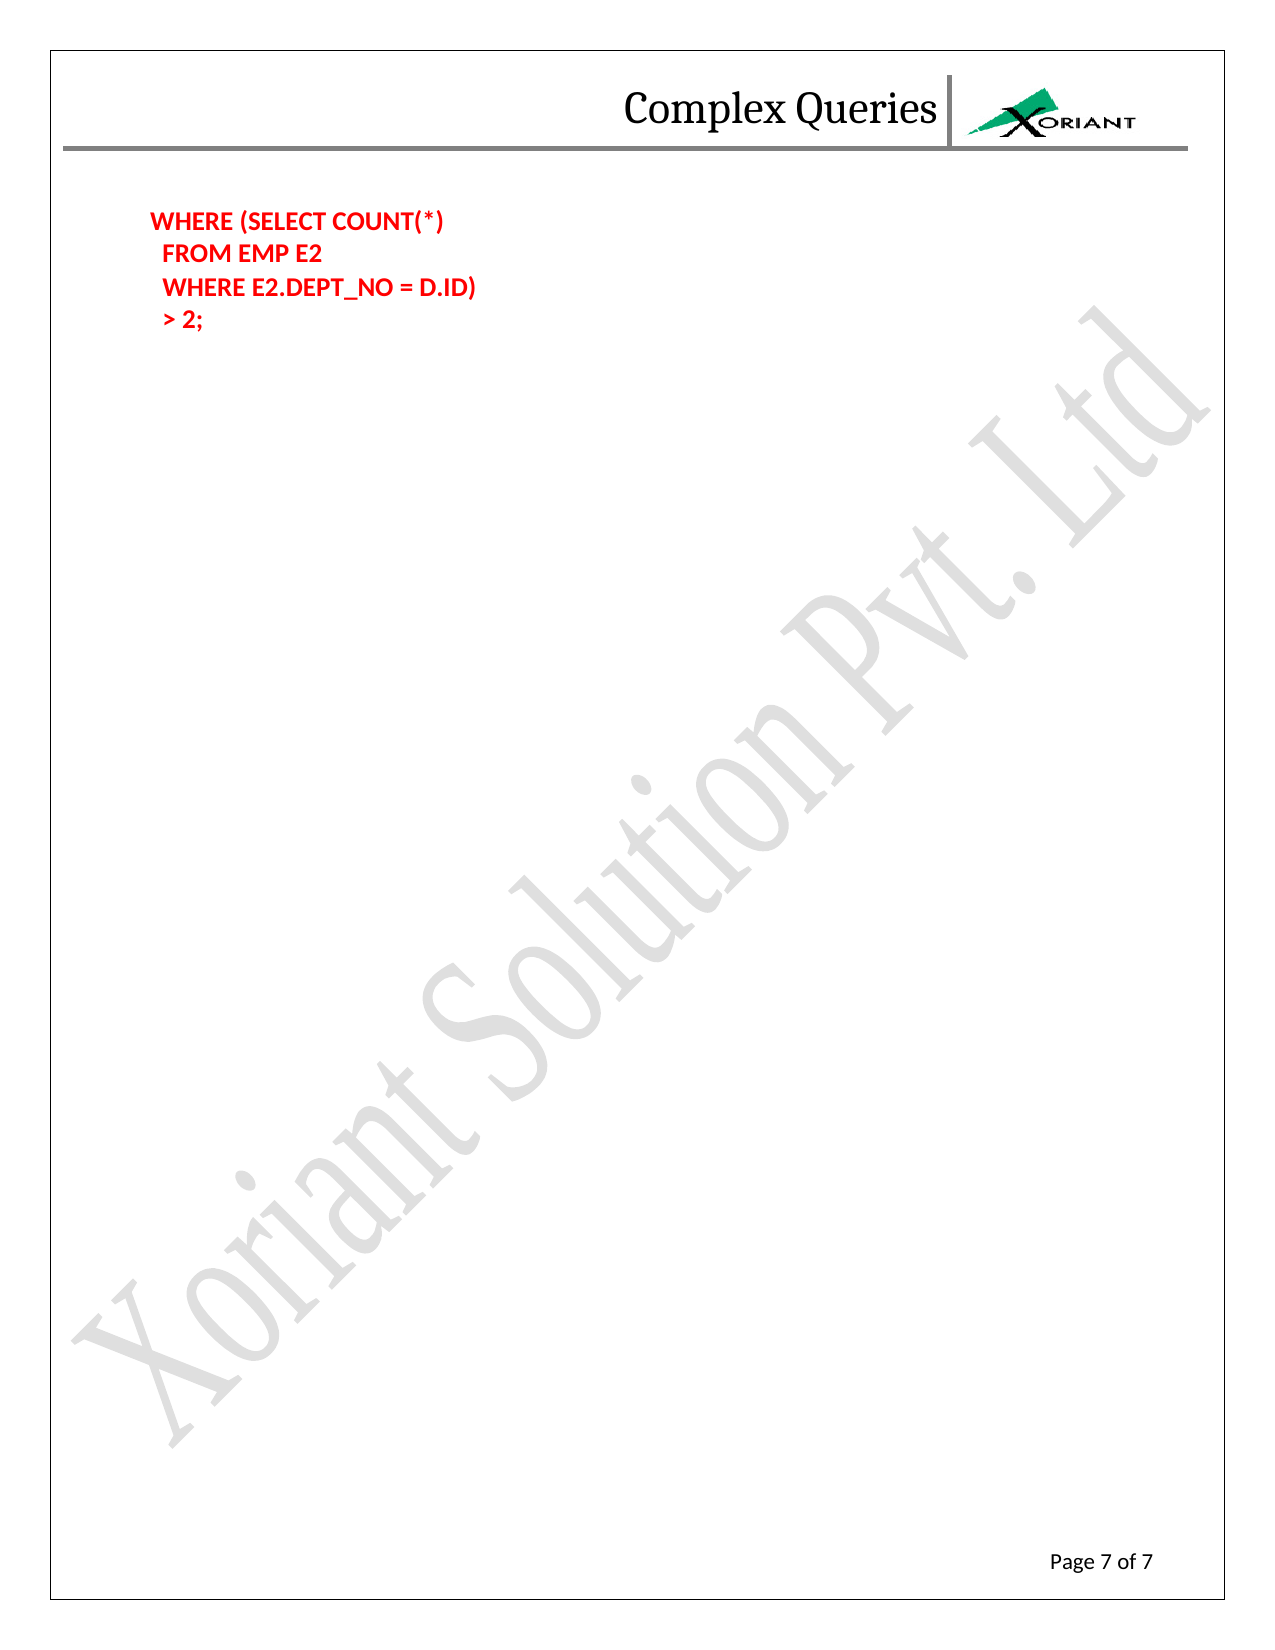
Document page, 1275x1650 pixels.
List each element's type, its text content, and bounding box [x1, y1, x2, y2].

picture [961, 82, 1154, 139]
list > 2; [150, 303, 1200, 336]
list where e2.dept_no = d.id) [150, 270, 1200, 303]
list from emp e2 [150, 237, 1200, 270]
list where (select count(*) [150, 204, 1200, 237]
